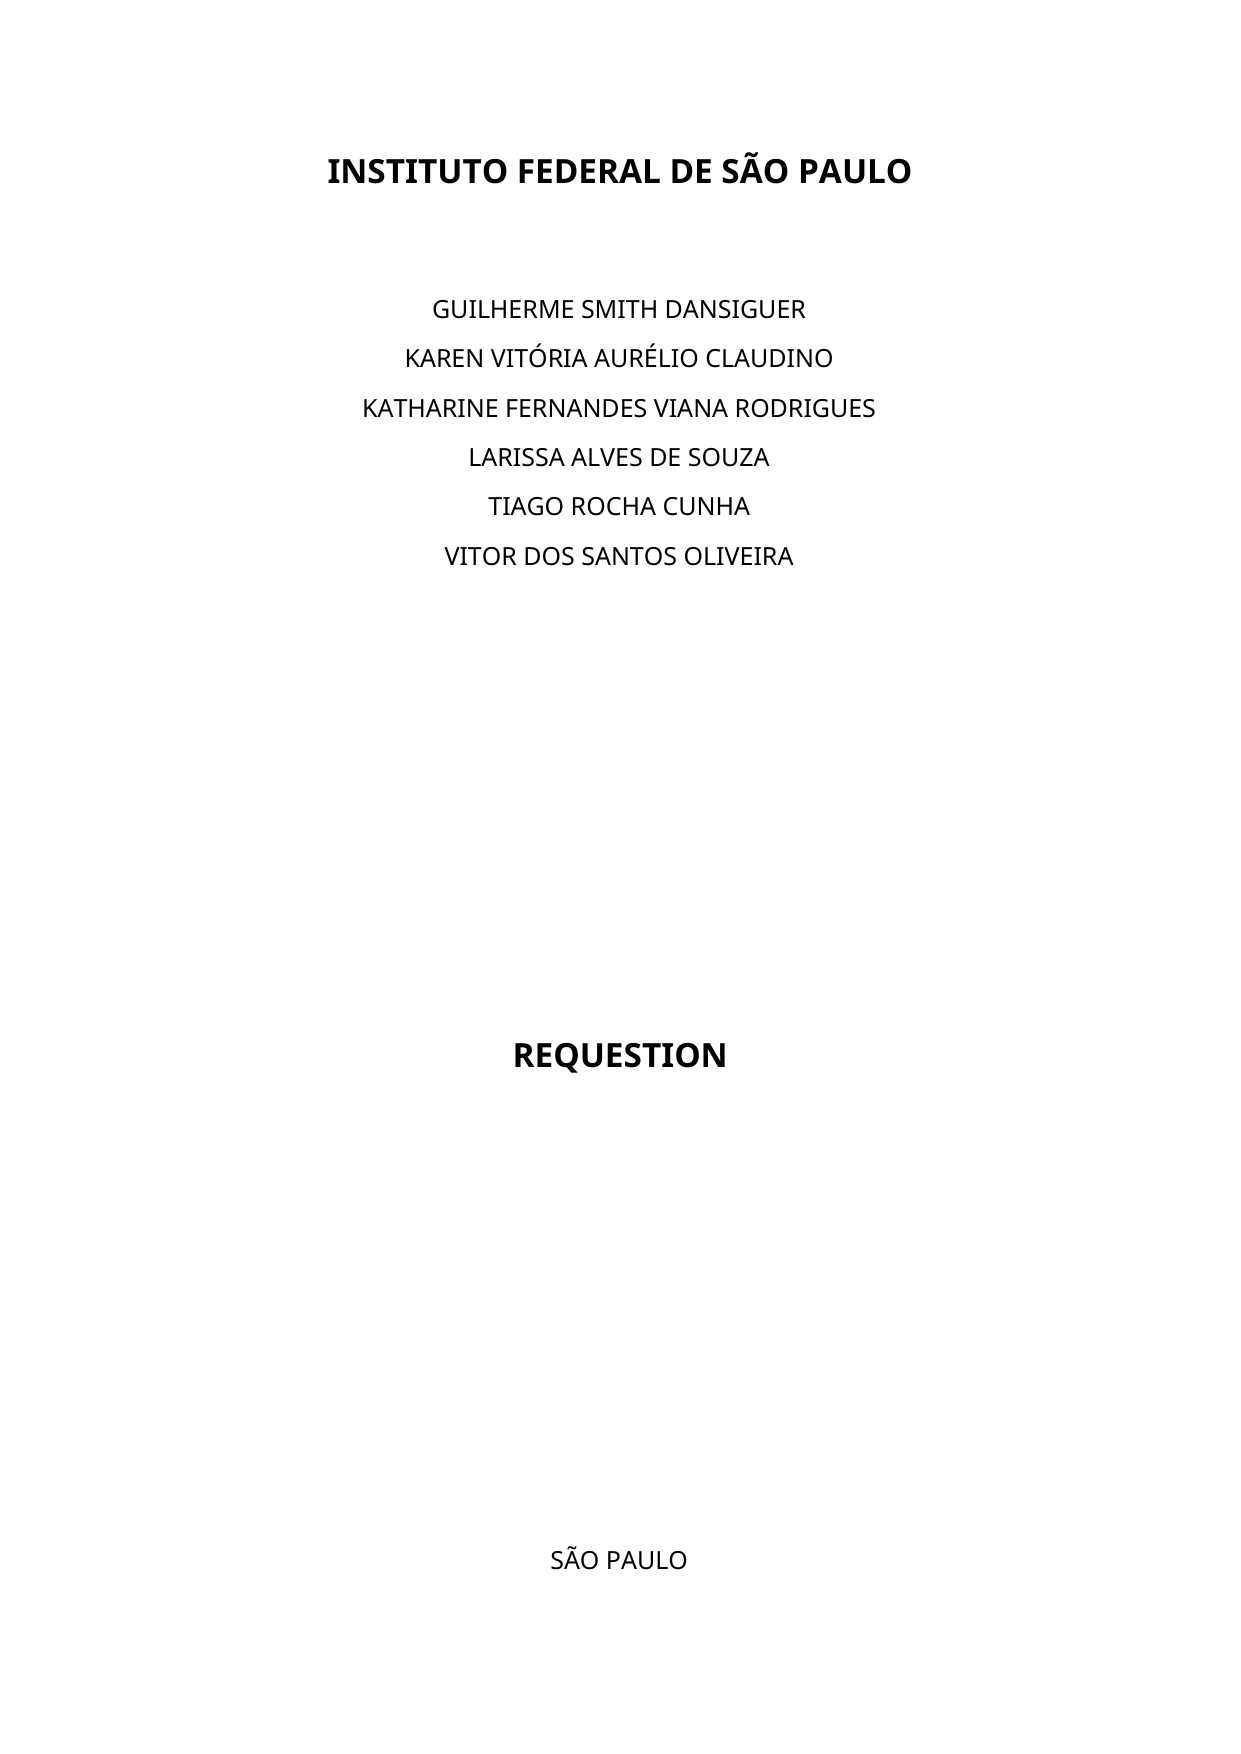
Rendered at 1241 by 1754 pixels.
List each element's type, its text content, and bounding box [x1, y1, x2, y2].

text REQUESTION [177, 1032, 1063, 1078]
text GUILHERME SMITH DANSIGUER [175, 292, 1063, 326]
text INSTITUTO FEDERAL DE SÃO PAULO [177, 148, 1063, 193]
text LARISSA ALVES DE SOUZA [175, 439, 1063, 474]
text TIAGO ROCHA CUNHA [175, 489, 1063, 523]
text KATHARINE FERNANDES VIANA RODRIGUES [175, 390, 1063, 424]
text VITOR DOS SANTOS OLIVEIRA [175, 538, 1063, 572]
text SÃO PAULO [175, 1543, 1063, 1577]
text KAREN VITÓRIA AURÉLIO CLAUDINO [175, 341, 1063, 375]
